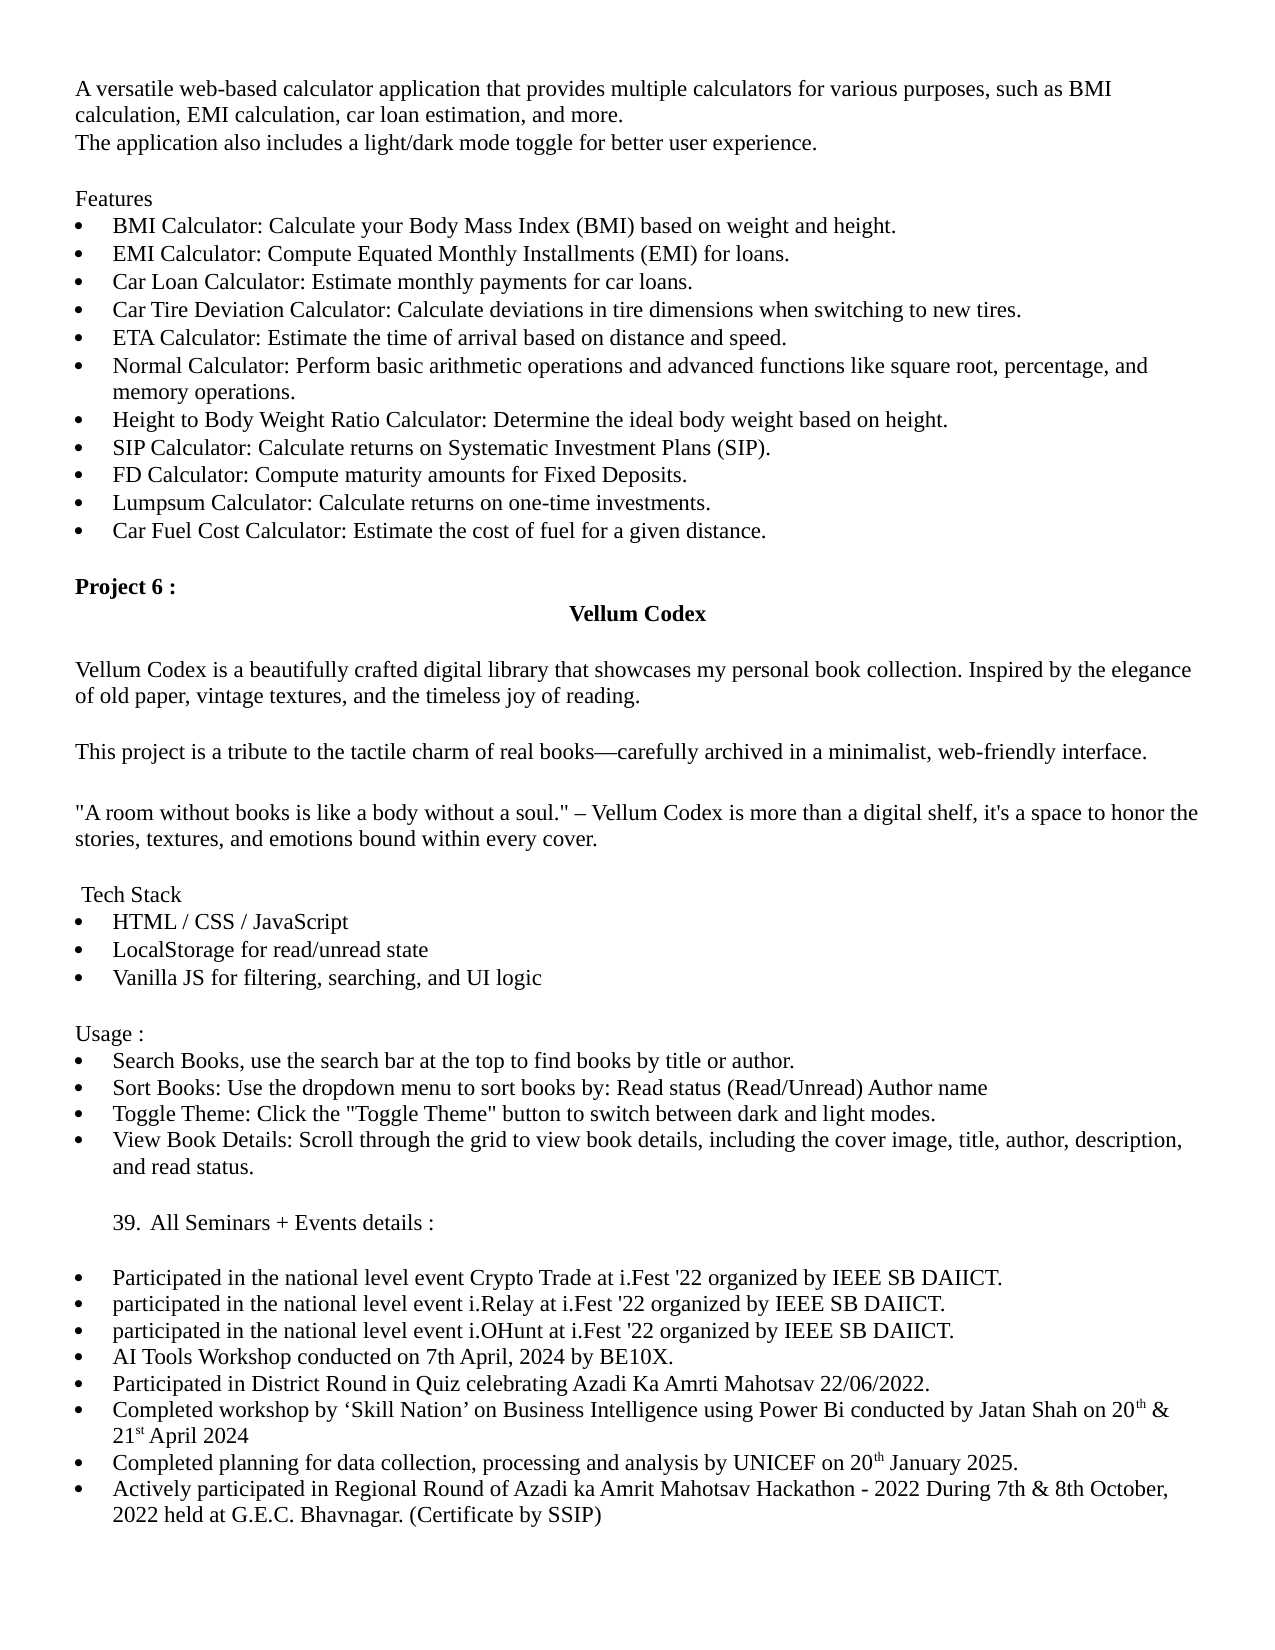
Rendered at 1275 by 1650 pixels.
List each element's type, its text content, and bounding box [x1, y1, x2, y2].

list participated in the national level event i.OHunt at i.Fest '22 organized by IEEE SB DAIICT. [75, 1317, 1200, 1343]
list Sort Books: Use the dropdown menu to sort books by: Read status (Read/Unread) Author name [75, 1074, 1200, 1100]
list Lumpsum Calculator: Calculate returns on one-time investments. [75, 489, 1200, 516]
list Normal Calculator: Perform basic arithmetic operations and advanced functions like square root, percentage, and memory operations. [75, 352, 1200, 404]
list Car Tire Deviation Calculator: Calculate deviations in tire dimensions when switching to new tires. [75, 296, 1200, 322]
list ETA Calculator: Estimate the time of arrival based on distance and speed. [75, 324, 1200, 350]
list Height to Body Weight Ratio Calculator: Determine the ideal body weight based on height. [75, 406, 1200, 432]
list HTML / CSS / JavaScript [75, 908, 1200, 935]
text This project is a tribute to the tactile charm of real books—carefully archived in a minimalist, web-friendly interface. [75, 738, 1200, 764]
list All Seminars + Events details : [112, 1208, 1200, 1235]
list Completed planning for data collection, processing and analysis by UNICEF on 20th January 2025. [75, 1449, 1200, 1475]
text Usage : [75, 1020, 1200, 1046]
text Vellum Codex [75, 601, 1200, 627]
text Project 6 : [75, 573, 1200, 599]
text A versatile web-based calculator application that provides multiple calculators for various purposes, such as BMI calculation, EMI calculation, car loan estimation, and more. [75, 75, 1200, 128]
text Vellum Codex is a beautifully crafted digital library that showcases my personal book collection. Inspired by the elegance of old paper, vintage textures, and the timeless joy of reading. [75, 656, 1200, 709]
text Tech Stack [75, 881, 1200, 907]
list FD Calculator: Compute maturity amounts for Fixed Deposits. [75, 461, 1200, 488]
list Participated in District Round in Quiz celebrating Azadi Ka Amrti Mahotsav 22/06/2022. [75, 1369, 1200, 1396]
list Participated in the national level event Crypto Trade at i.Fest '22 organized by IEEE SB DAIICT. [75, 1264, 1200, 1291]
list Search Books, use the search bar at the top to find books by title or author. [75, 1047, 1200, 1074]
list LocalStorage for read/unread state [75, 936, 1200, 963]
list EMI Calculator: Compute Equated Monthly Installments (EMI) for loans. [75, 240, 1200, 267]
list Vanilla JS for filtering, searching, and UI logic [75, 964, 1200, 990]
list Completed workshop by ‘Skill Nation’ on Business Intelligence using Power Bi conducted by Jatan Shah on 20th & 21st April 2024 [75, 1396, 1200, 1449]
text The application also includes a light/dark mode toggle for better user experience. [75, 129, 1200, 156]
list Toggle Theme: Click the "Toggle Theme" button to switch between dark and light modes. [75, 1100, 1200, 1127]
text Features [75, 185, 1200, 211]
list Actively participated in Regional Round of Azadi ka Amrit Mahotsav Hackathon - 2022 During 7th & 8th October, 2022 held at G.E.C. Bhavnagar. (Certificate by SSIP) [75, 1475, 1200, 1528]
list participated in the national level event i.Relay at i.Fest '22 organized by IEEE SB DAIICT. [75, 1291, 1200, 1317]
list Car Loan Calculator: Estimate monthly payments for car loans. [75, 268, 1200, 294]
list BMI Calculator: Calculate your Body Mass Index (BMI) based on weight and height. [75, 213, 1200, 239]
list View Book Details: Scroll through the grid to view book details, including the cover image, title, author, description, and read status. [75, 1127, 1200, 1179]
text "A room without books is like a body without a soul." – Vellum Codex is more than a digital shelf, it's a space to honor the stories, textures, and emotions bound within every cover. [75, 799, 1200, 851]
list SIP Calculator: Calculate returns on Systematic Investment Plans (SIP). [75, 434, 1200, 460]
list Car Fuel Cost Calculator: Estimate the cost of fuel for a given distance. [75, 517, 1200, 543]
list AI Tools Workshop conducted on 7th April, 2024 by BE10X. [75, 1343, 1200, 1369]
